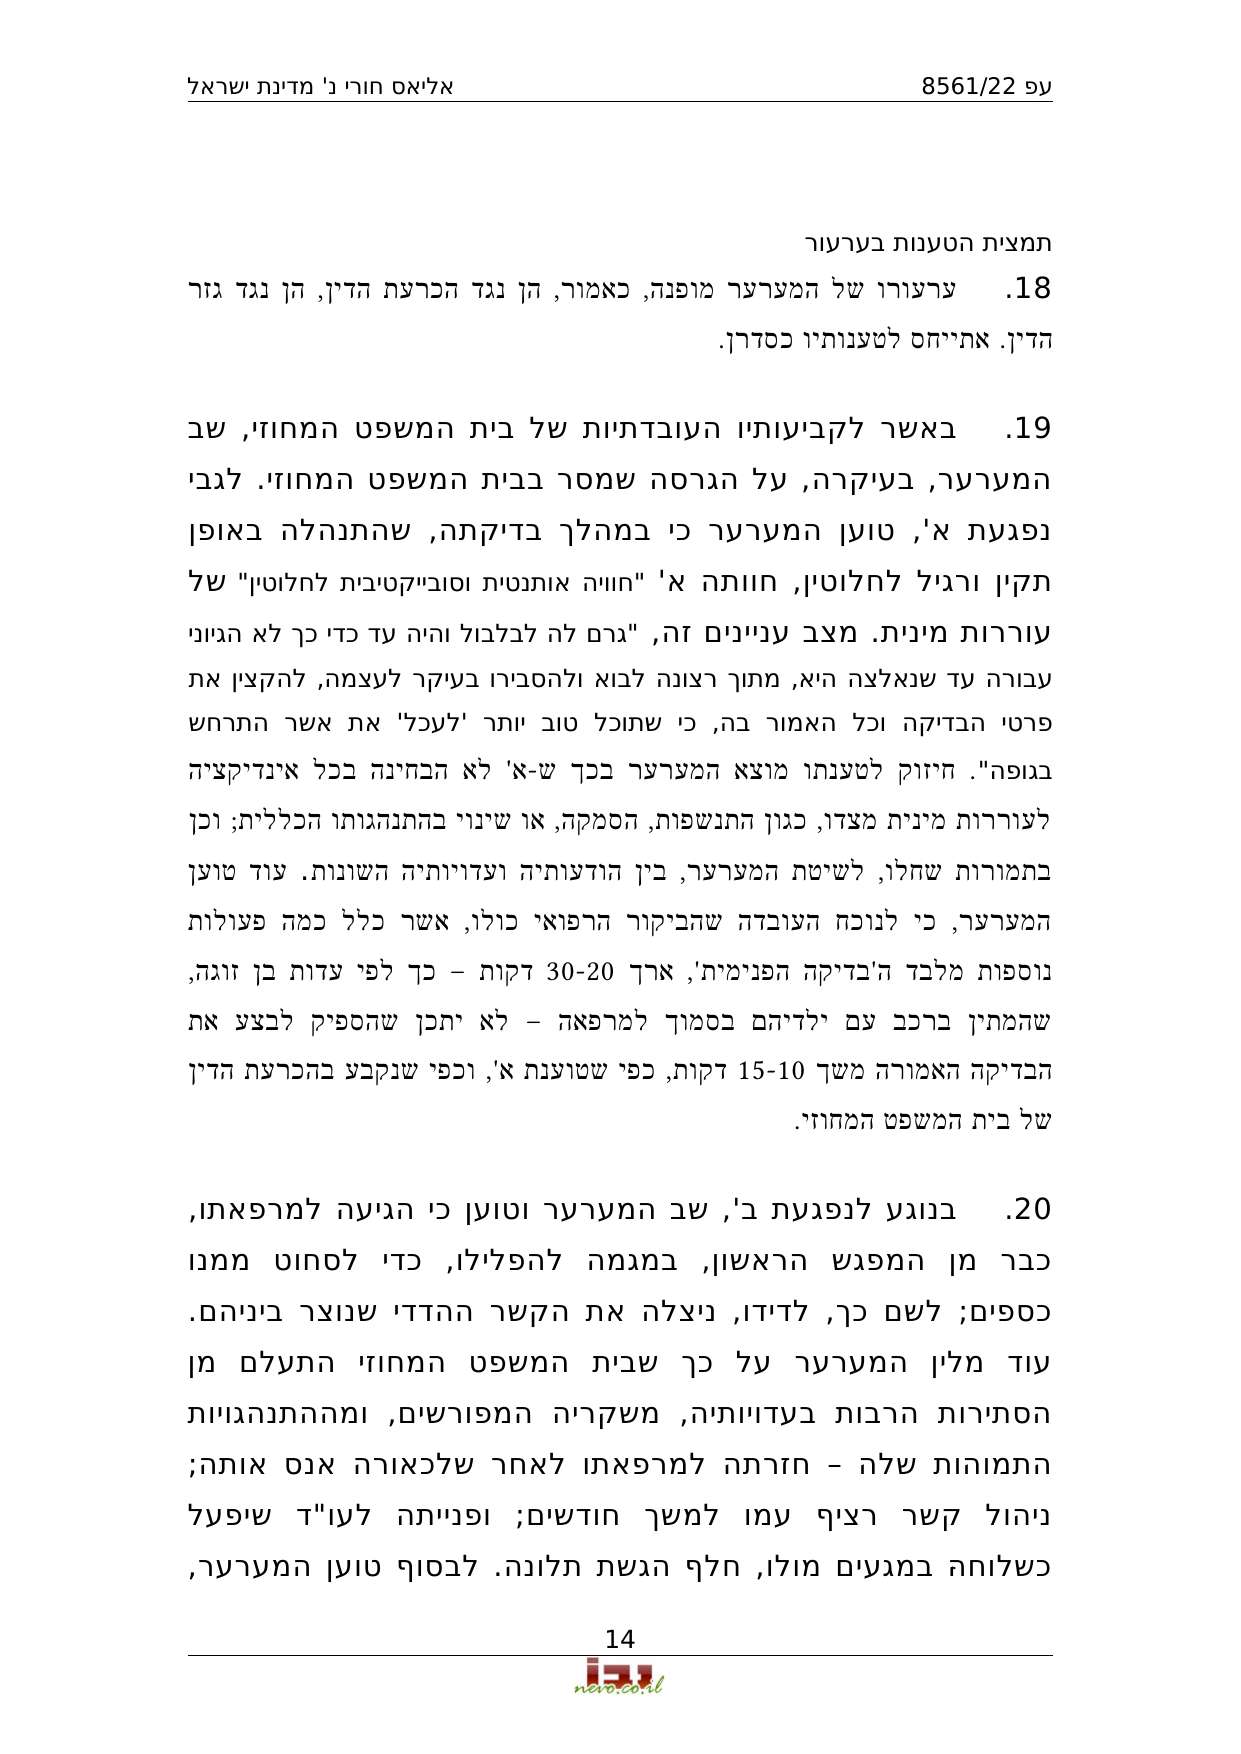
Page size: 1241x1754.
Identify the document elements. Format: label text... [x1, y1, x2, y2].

list ערעורו של המערער מופנה, כאמור, הן נגד הכרעת הדין, הן נגד גזר הדין. אתייחס לטענותיו כסדרן. [187, 272, 1053, 356]
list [187, 1193, 1053, 1583]
picture [574, 1657, 666, 1695]
list באשר לקביעותיו העובדתיות של בית המשפט המחוזי, שב המערער, בעיקרה, על הגרסה שמסר בבית המשפט המחוזי. לגבי נפגעת א', טוען המערער כי במהלך בדיקתה, שהתנהלה באופן תקין ורגיל לחלוטין, חוותה א' "חוויה אותנטית וסובייקטיבית לחלוטין" של עוררות מינית. מצב עניינים זה, "גרם לה לבלבול והיה עד כדי כך לא הגיוני עבורה עד שנאלצה היא, מתוך רצונה לבוא ולהסבירו בעיקר לעצמה, להקצין את פרטי הבדיקה וכל האמור בה, כי שתוכל טוב יותר 'לעכל' את אשר התרחש בגופה". חיזוק לטענתו מוצא המערער בכך ש-א' לא הבחינה בכל אינדיקציה לעוררות מינית מצדו, כגון התנשפות, הסמקה, או שינוי בהתנהגותו הכללית; וכן בתמורות שחלו, לשיטת המערער, בין הודעותיה ועדויותיה השונות. עוד טוען המערער, כי לנוכח העובדה שהביקור הרפואי כולו, אשר כלל כמה פעולות נוספות מלבד ה'בדיקה הפנימית', ארך 30-20 דקות – כך לפי עדות בן זוגה, שהמתין ברכב עם ילדיהם בסמוך למרפאה – לא יתכן שהספיק לבצע את הבדיקה האמורה משך 15-10 דקות, כפי שטוענת א', וכפי שנקבע בהכרעת הדין של בית המשפט המחוזי. [187, 412, 1053, 1137]
text תמצית הטענות בערעור [187, 228, 1053, 257]
